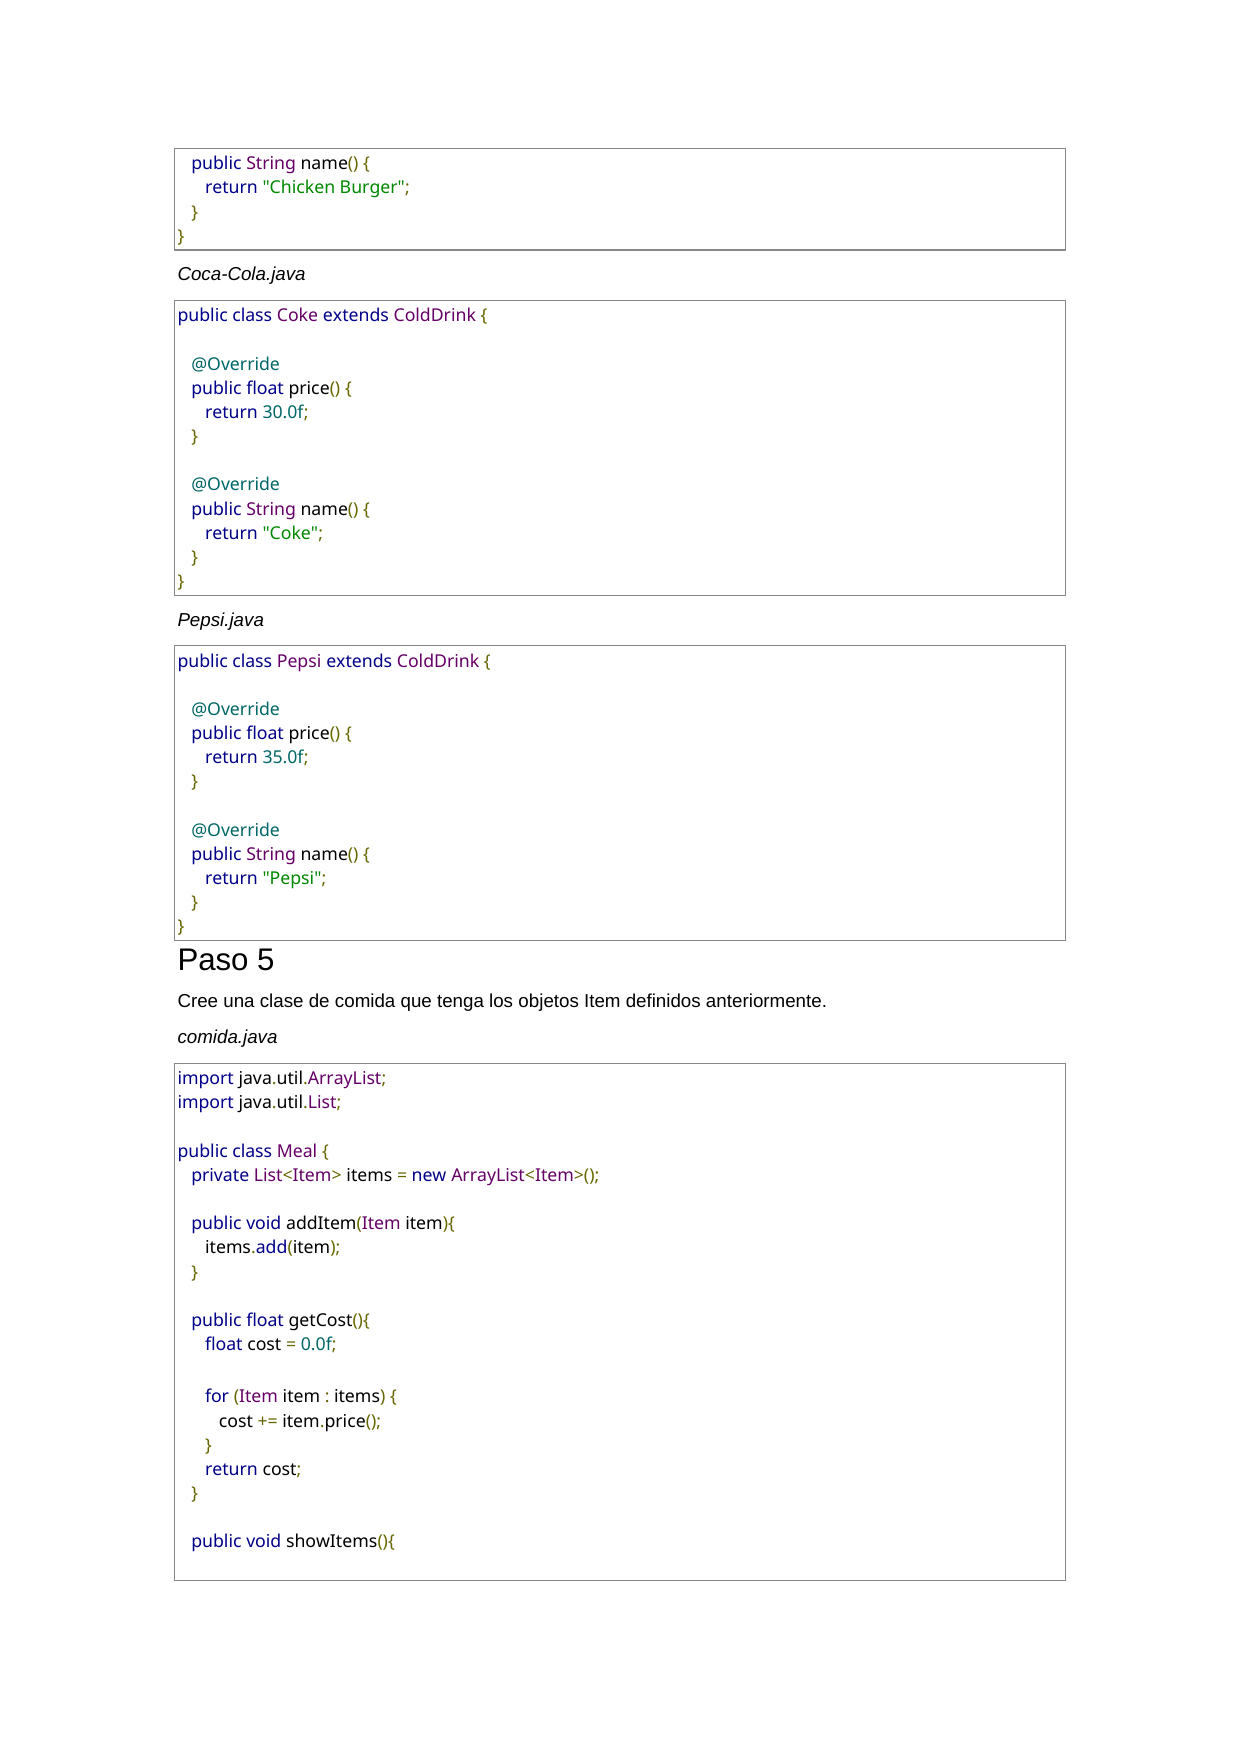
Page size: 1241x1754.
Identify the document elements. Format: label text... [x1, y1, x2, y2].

text return cost; [177, 1456, 1063, 1481]
text float cost = 0.0f; [177, 1332, 1063, 1356]
text @Override [177, 351, 1063, 375]
text for (Item item : items) { [177, 1384, 1063, 1408]
text } [177, 1481, 1063, 1505]
text public String name() { [177, 841, 1063, 866]
text public float getCost(){ [177, 1307, 1063, 1332]
text public String name() { [177, 496, 1063, 520]
text public class Pepsi extends ColdDrink { [175, 646, 1065, 672]
text public void showItems(){ [177, 1529, 1063, 1553]
text } [177, 423, 1063, 448]
text @Override [177, 696, 1063, 721]
text public float price() { [177, 721, 1063, 745]
text items.add(item); [177, 1235, 1063, 1259]
text } [175, 911, 1065, 940]
text comida.java [177, 1026, 1063, 1048]
text import java.util.ArrayList; [175, 1064, 1065, 1090]
text public class Meal { [177, 1138, 1063, 1162]
text public class Coke extends ColdDrink { [175, 301, 1065, 327]
text } [177, 1259, 1063, 1283]
text Cree una clase de comida que tenga los objetos Item definidos anteriormente. [177, 989, 1063, 1011]
text import java.util.List; [177, 1090, 1063, 1114]
text private List<Item> items = new ArrayList<Item>(); [177, 1162, 1063, 1187]
text @Override [177, 472, 1063, 496]
text Pepsi.java [177, 608, 1063, 630]
text return "Coke"; [177, 520, 1063, 544]
text } [177, 544, 1063, 565]
text return 35.0f; [177, 745, 1063, 769]
text } [175, 220, 1065, 249]
text public float price() { [177, 375, 1063, 399]
text public String name() { [175, 149, 1065, 175]
text public void addItem(Item item){ [177, 1211, 1063, 1235]
text return "Pepsi"; [177, 866, 1063, 890]
text } [177, 199, 1063, 220]
text } [177, 890, 1063, 911]
text } [175, 565, 1065, 595]
text } [177, 1432, 1063, 1456]
text } [177, 769, 1063, 793]
text Coca-Cola.java [177, 263, 1063, 284]
text cost += item.price(); [177, 1408, 1063, 1432]
text return 30.0f; [177, 399, 1063, 423]
text return "Chicken Burger"; [177, 175, 1063, 199]
text Paso 5 [177, 941, 1063, 977]
text @Override [177, 817, 1063, 841]
